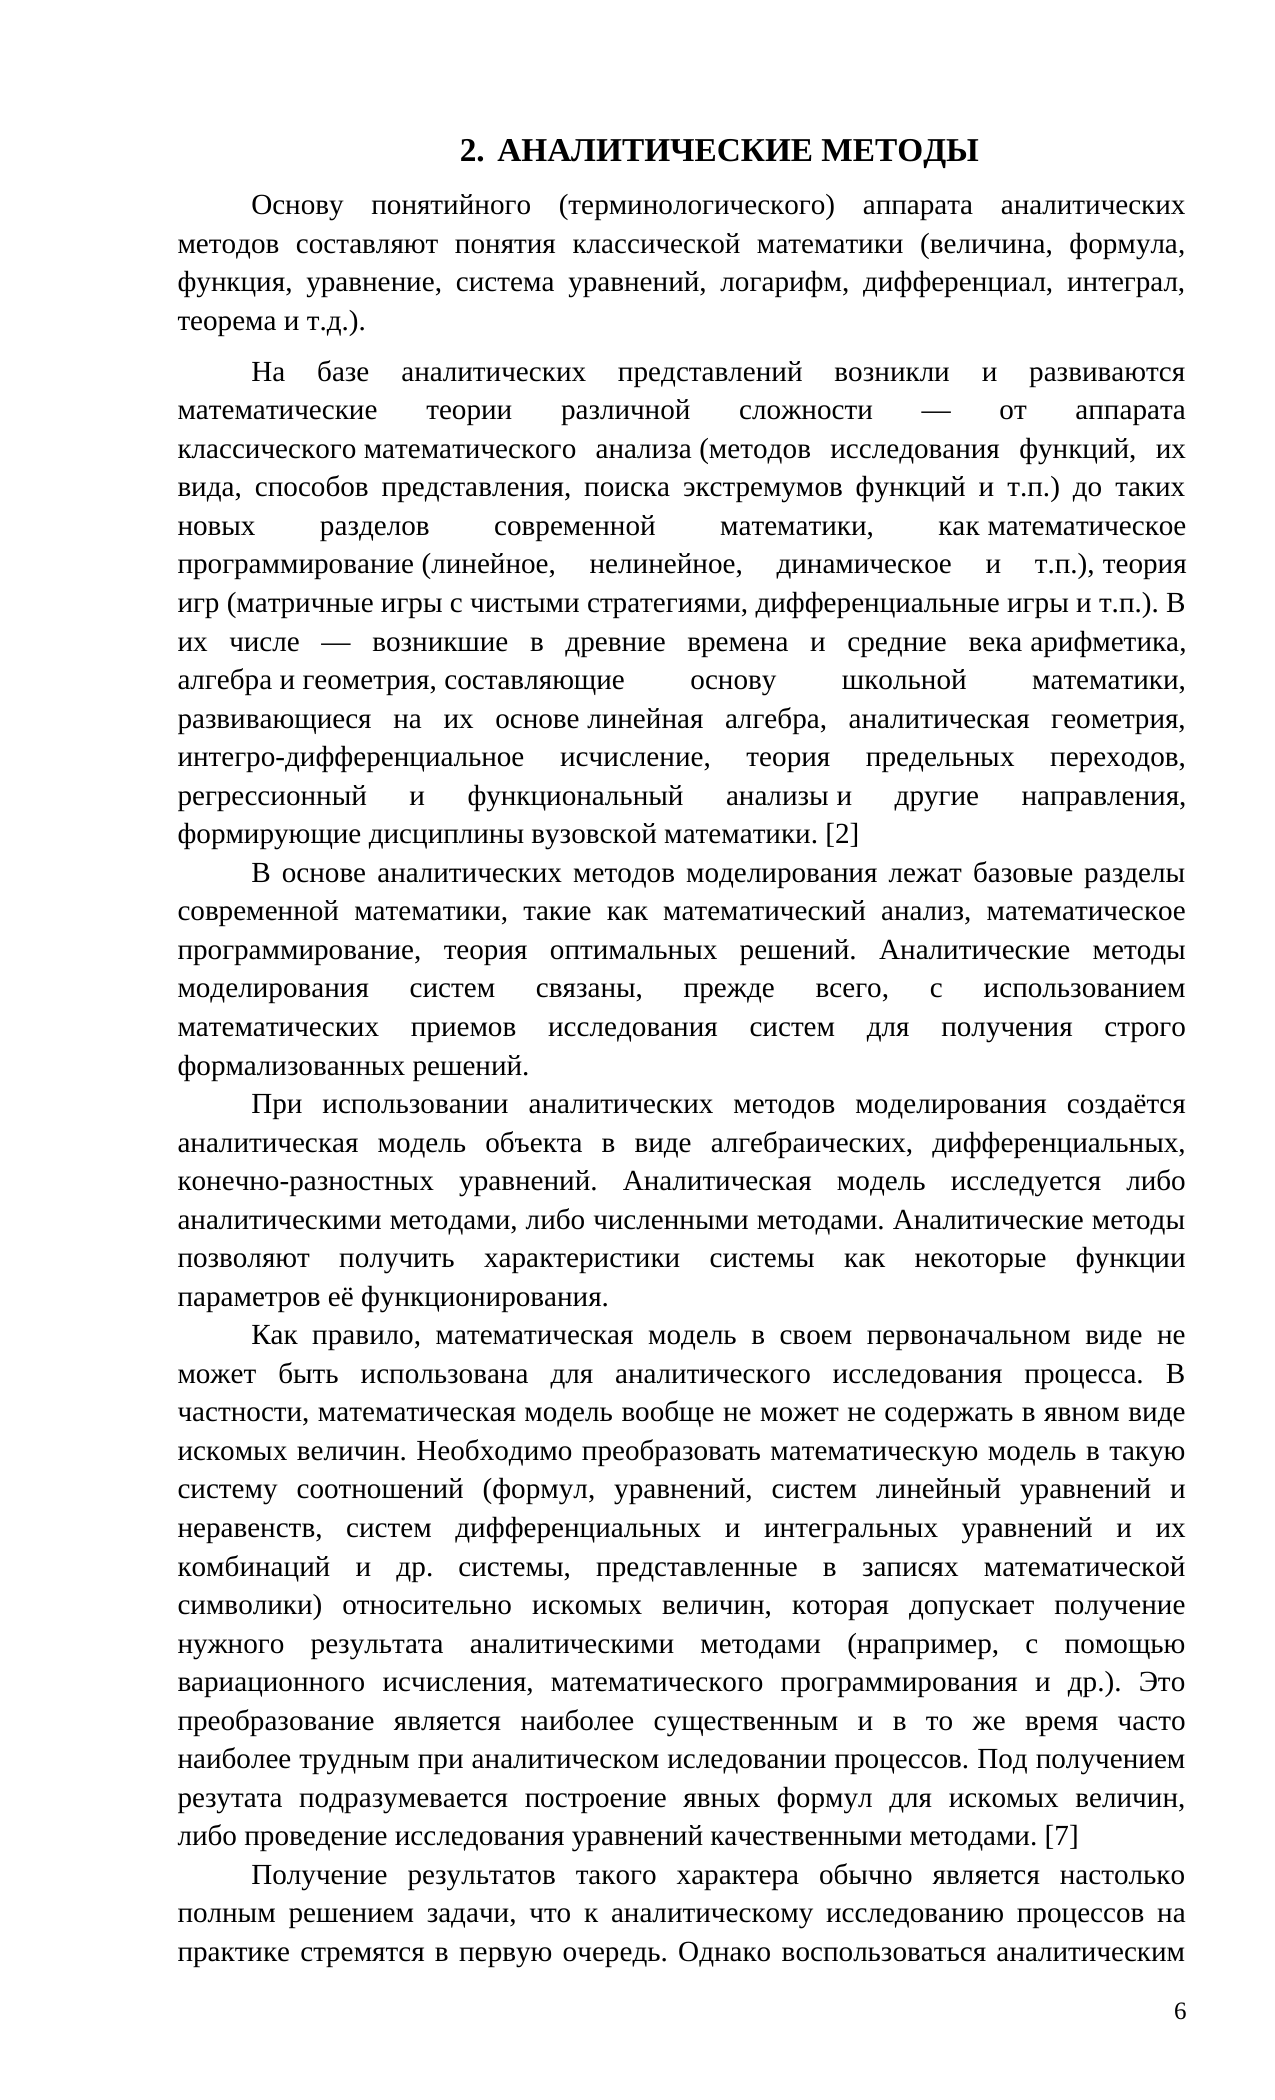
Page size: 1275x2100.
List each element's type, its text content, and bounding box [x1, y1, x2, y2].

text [177, 1857, 1186, 1968]
text В основе аналитических методов моделирования лежат базовые разделы современной математики, такие как математический анализ, математическое программирование, теория оптимальных решений. Аналитические методы моделирования систем связаны, прежде всего, с использованием математических приемов исследования систем для получения строго формализованных решений. [177, 855, 1186, 1081]
text Как правило, математическая модель в своем первоначальном виде не может быть использована для аналитического исследования процесса. В частности, математическая модель вообще не может не содержать в явном виде искомых величин. Необходимо преобразовать математическую модель в такую систему соотношений (формул, уравнений, систем линейный уравнений и неравенств, систем дифференциальных и интегральных уравнений и их комбинаций и др. системы, представленные в записях математической символики) относительно искомых величин, которая допускает получение нужного результата аналитическими методами (нрапример, с помощью вариационного исчисления, математического программирования и др.). Это преобразование является наиболее существенным и в то же время часто наиболее трудным при аналитическом иследовании процессов. Под получением резутата подразумевается построение явных формул для искомых величин, либо проведение исследования уравнений качественными методами. [7] [177, 1317, 1186, 1852]
text При использовании аналитических методов моделирования создаётся аналитическая модель объекта в виде алгебраических, дифференциальных, конечно-разностных уравнений. Аналитическая модель исследуется либо аналитическими методами, либо численными методами. Аналитические методы позволяют получить характеристики системы как некоторые функции параметров её функционирования. [177, 1086, 1186, 1312]
text На базе аналитических представлений возникли и развиваются математические теории различной сложности — от аппарата классического математического анализа (методов исследования функций, их вида, способов представления, поиска экстремумов функций и т.п.) до таких новых разделов современной математики, как математическое программирование (линейное, нелинейное, динамическое и т.п.), теория игр (матричные игры с чистыми стратегиями, дифференциальные игры и т.п.). В их числе — возникшие в древние времена и средние века арифметика, алгебра и геометрия, составляющие основу школьной математики, развивающиеся на их основе линейная алгебра, аналитическая геометрия, интегро-дифференциальное исчисление, теория предельных переходов, регрессионный и функциональный анализы и другие направления, формирующие дисциплины вузовской математики. [2] [177, 354, 1186, 850]
text Основу понятийного (терминологического) аппарата аналитических методов составляют понятия классической математики (величина, формула, функция, уравнение, система уравнений, логарифм, дифференциал, интеграл, теорема и т.д.). [177, 187, 1186, 336]
list АНАЛИТИЧЕСКИЕ МЕТОДЫ [252, 131, 1186, 169]
